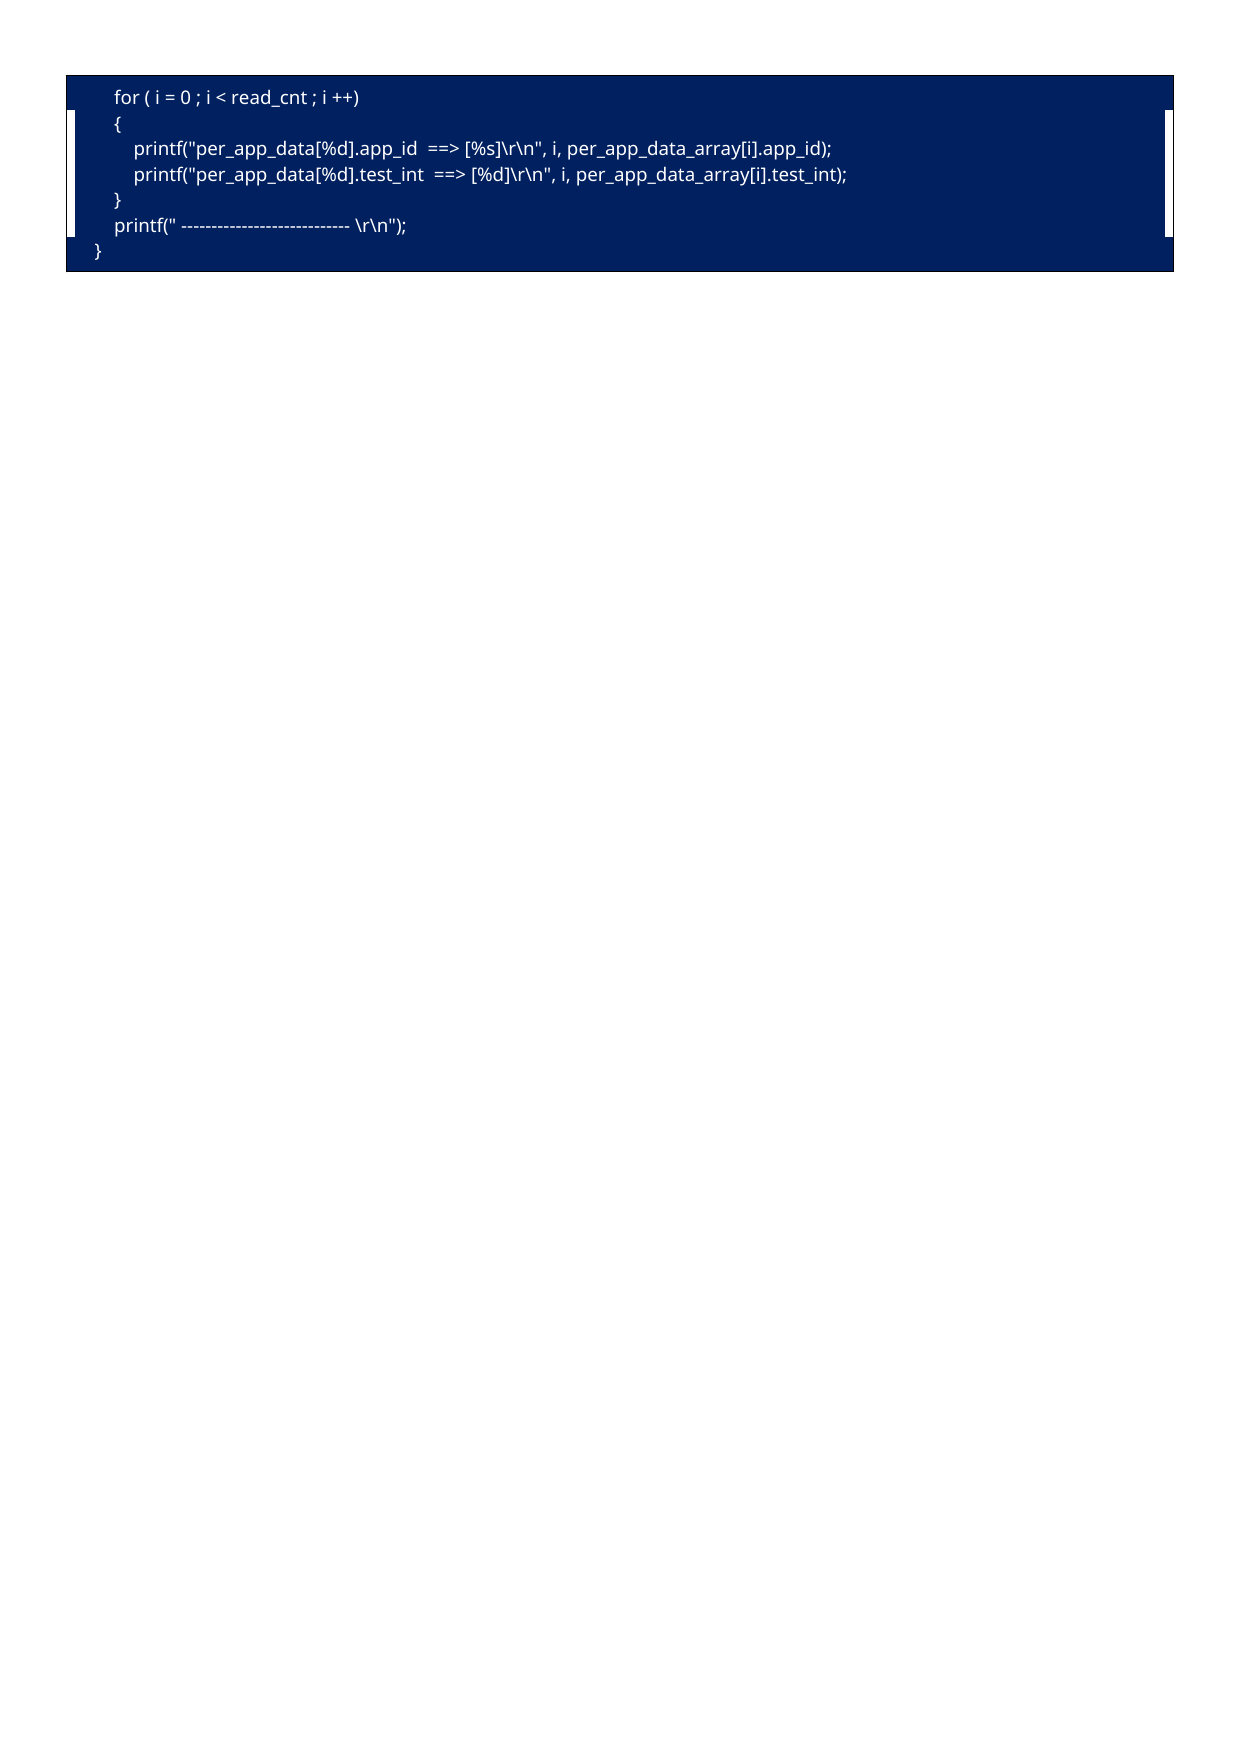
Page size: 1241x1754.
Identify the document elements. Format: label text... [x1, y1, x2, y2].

text printf("per_app_data[%d].app_id ==> [%s]\r\n", i, per_app_data_array[i].app_id); [75, 135, 1165, 161]
text } [67, 228, 1173, 271]
text printf(" ---------------------------- \r\n"); [75, 212, 1165, 228]
text { [75, 110, 1165, 135]
text } [75, 186, 1165, 212]
text for ( i = 0 ; i < read_cnt ; i ++) [67, 76, 1173, 110]
text printf("per_app_data[%d].test_int ==> [%d]\r\n", i, per_app_data_array[i].test_int); [75, 161, 1165, 186]
